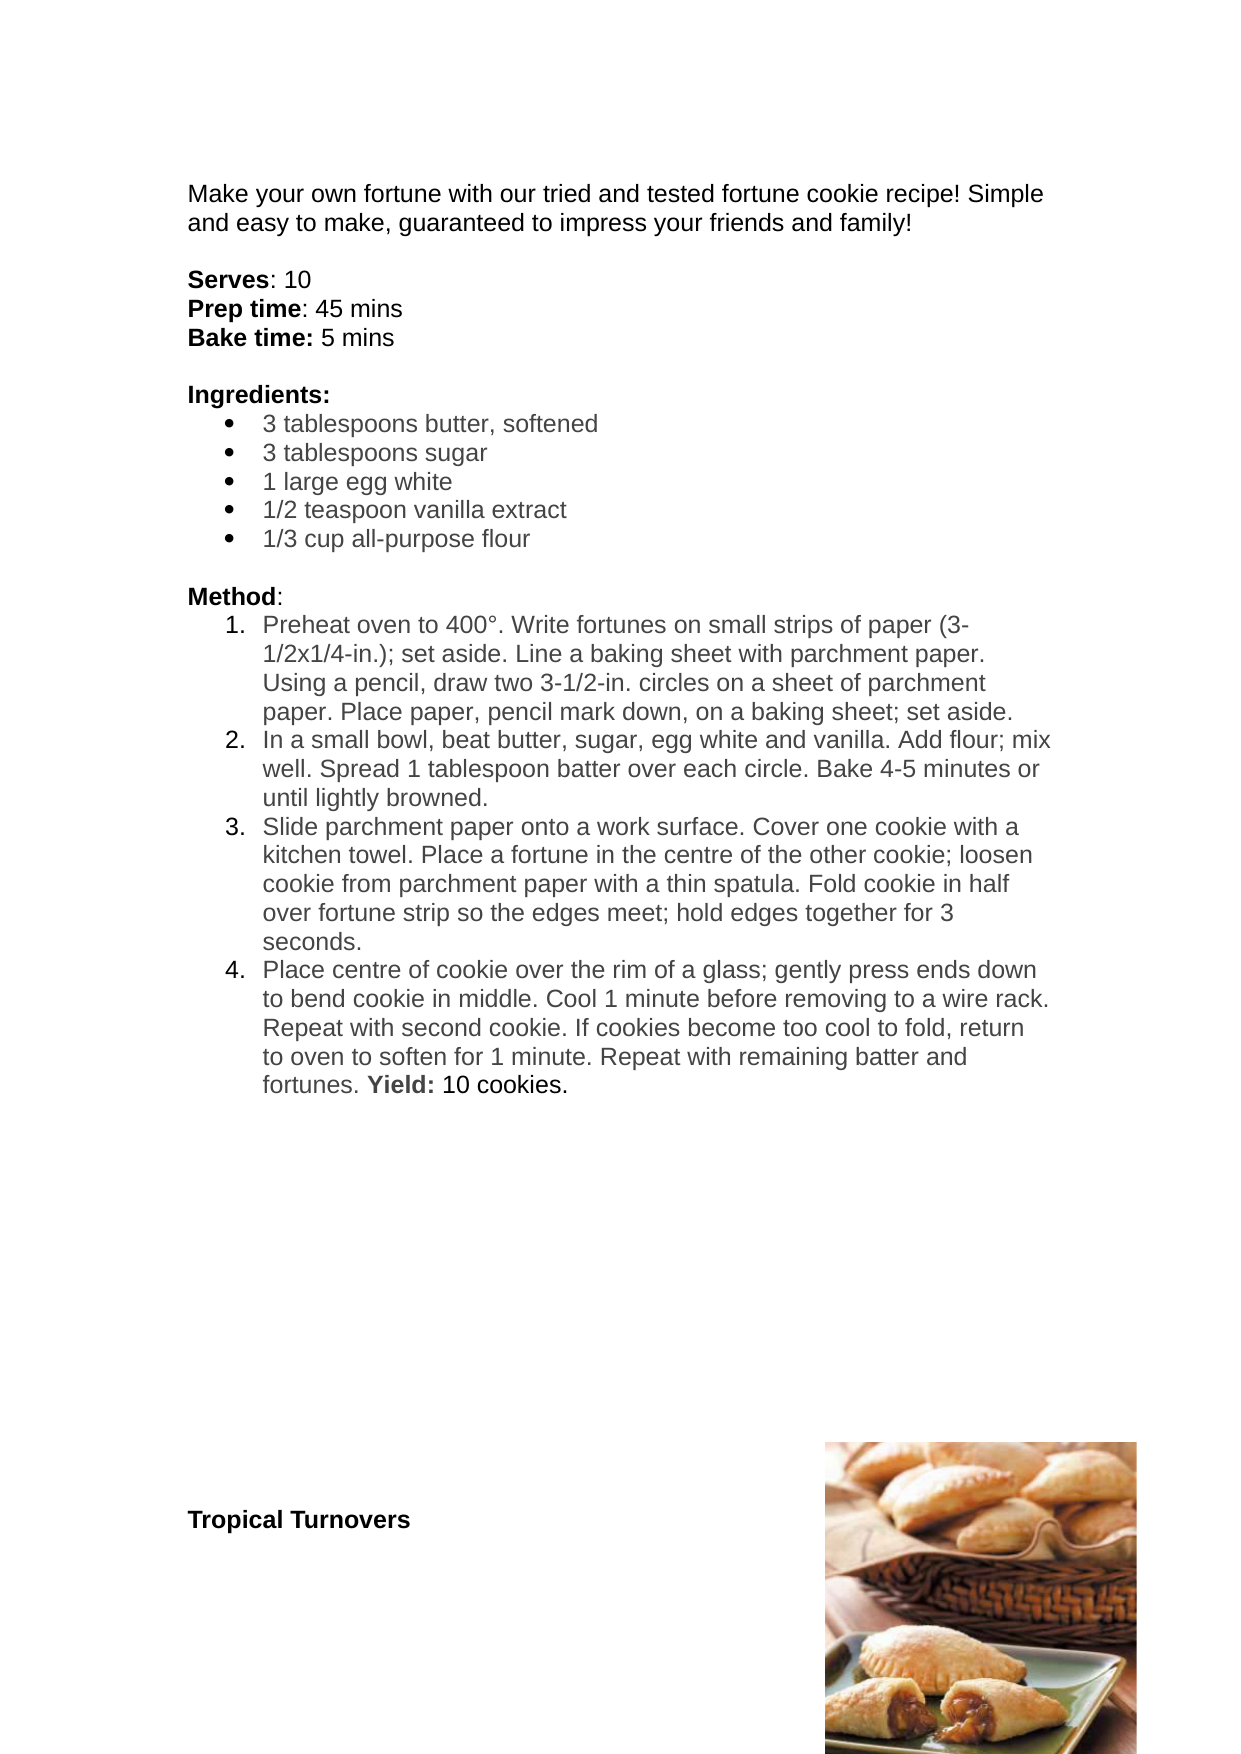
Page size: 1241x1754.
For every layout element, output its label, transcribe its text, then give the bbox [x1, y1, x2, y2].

text Ingredients: [187, 380, 1053, 409]
list Preheat oven to 400°. Write fortunes on small strips of paper (3-1/2x1/4-in.); set aside. Line a baking sheet with parchment paper. Using a pencil, draw two 3-1/2-in. circles on a sheet of parchment paper. Place paper, pencil mark down, on a baking sheet; set aside. [225, 611, 1053, 726]
text Prep time: 45 mins [187, 294, 1053, 322]
text Make your own fortune with our tried and tested fortune cookie recipe! Simple and easy to make, guaranteed to impress your friends and family! [187, 179, 1053, 236]
list 3 tablespoons butter, softened [225, 409, 1053, 438]
list Place centre of cookie over the rim of a glass; gently press ends down to bend cookie in middle. Cool 1 minute before removing to a wire rack. Repeat with second cookie. If cookies become too cool to fold, return to oven to soften for 1 minute. Repeat with remaining batter and fortunes. Yield: 10 cookies. [225, 956, 1053, 1099]
subtitle Serves: 10 [187, 265, 1053, 294]
list Slide parchment paper onto a work surface. Cover one cookie with a kitchen towel. Place a fortune in the centre of the other cookie; loosen cookie from parchment paper with a thin spatula. Fold cookie in half over fortune strip so the edges meet; hold edges together for 3 seconds. [225, 812, 1053, 956]
list 3 tablespoons sugar [225, 438, 1053, 466]
list In a small bowl, beat butter, sugar, egg white and vanilla. Add flour; mix well. Spread 1 tablespoon batter over each circle. Bake 4-5 minutes or until lightly browned. [225, 726, 1053, 812]
picture [825, 1442, 1137, 1754]
subtitle Tropical Turnovers [187, 1489, 825, 1534]
text Method: [187, 582, 1053, 611]
list 1/3 cup all-purpose flour [225, 524, 1053, 553]
list 1/2 teaspoon vanilla extract [225, 495, 1053, 524]
list 1 large egg white [225, 466, 1053, 495]
text Bake time: 5 mins [187, 322, 1053, 351]
